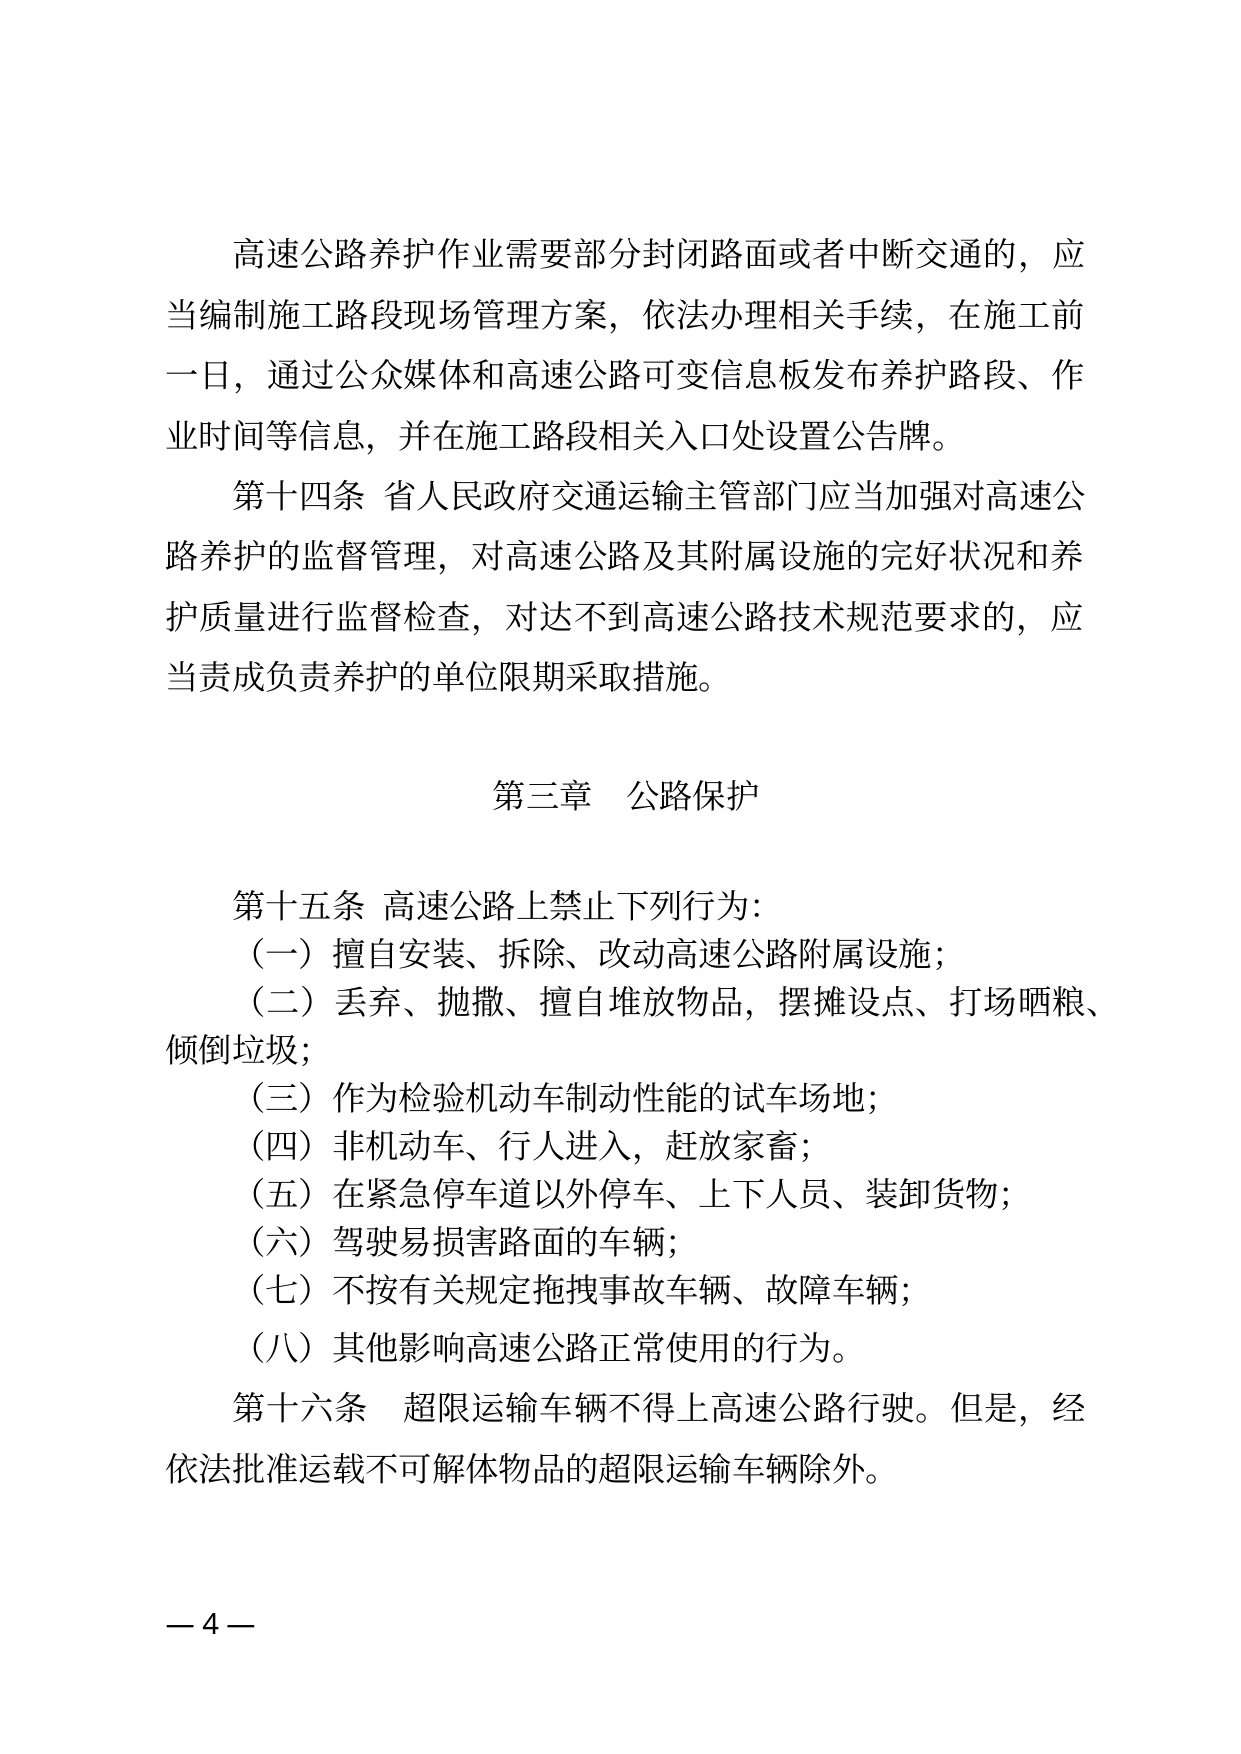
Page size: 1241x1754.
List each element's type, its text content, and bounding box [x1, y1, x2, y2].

text （八）其他影响高速公路正常使用的行为。 [165, 1312, 1087, 1372]
text 第三章 公路保护 [165, 760, 1087, 820]
text （五）在紧急停车道以外停车、上下人员、装卸货物； [165, 1168, 1087, 1216]
text （四）非机动车、行人进入，赶放家畜； [165, 1120, 1087, 1168]
text （二）丢弃、抛撒、擅自堆放物品，摆摊设点、打场晒粮、倾倒垃圾； [165, 976, 1087, 1072]
text （七）不按有关规定拖拽事故车辆、故障车辆； [165, 1264, 1087, 1312]
text 高速公路养护作业需要部分封闭路面或者中断交通的，应当编制施工路段现场管理方案，依法办理相关手续，在施工前一日，通过公众媒体和高速公路可变信息板发布养护路段、作业时间等信息，并在施工路段相关入口处设置公告牌。 [165, 218, 1087, 460]
text （三）作为检验机动车制动性能的试车场地； [165, 1072, 1087, 1120]
text （六）驾驶易损害路面的车辆； [165, 1216, 1087, 1264]
text 第十六条 超限运输车辆不得上高速公路行驶。但是，经依法批准运载不可解体物品的超限运输车辆除外。 [165, 1372, 1087, 1493]
text （一）擅自安装、拆除、改动高速公路附属设施； [165, 928, 1087, 976]
text 第十四条 省人民政府交通运输主管部门应当加强对高速公路养护的监督管理，对高速公路及其附属设施的完好状况和养护质量进行监督检查，对达不到高速公路技术规范要求的，应当责成负责养护的单位限期采取措施。 [165, 460, 1087, 702]
text 第十五条 高速公路上禁止下列行为： [165, 881, 1087, 928]
